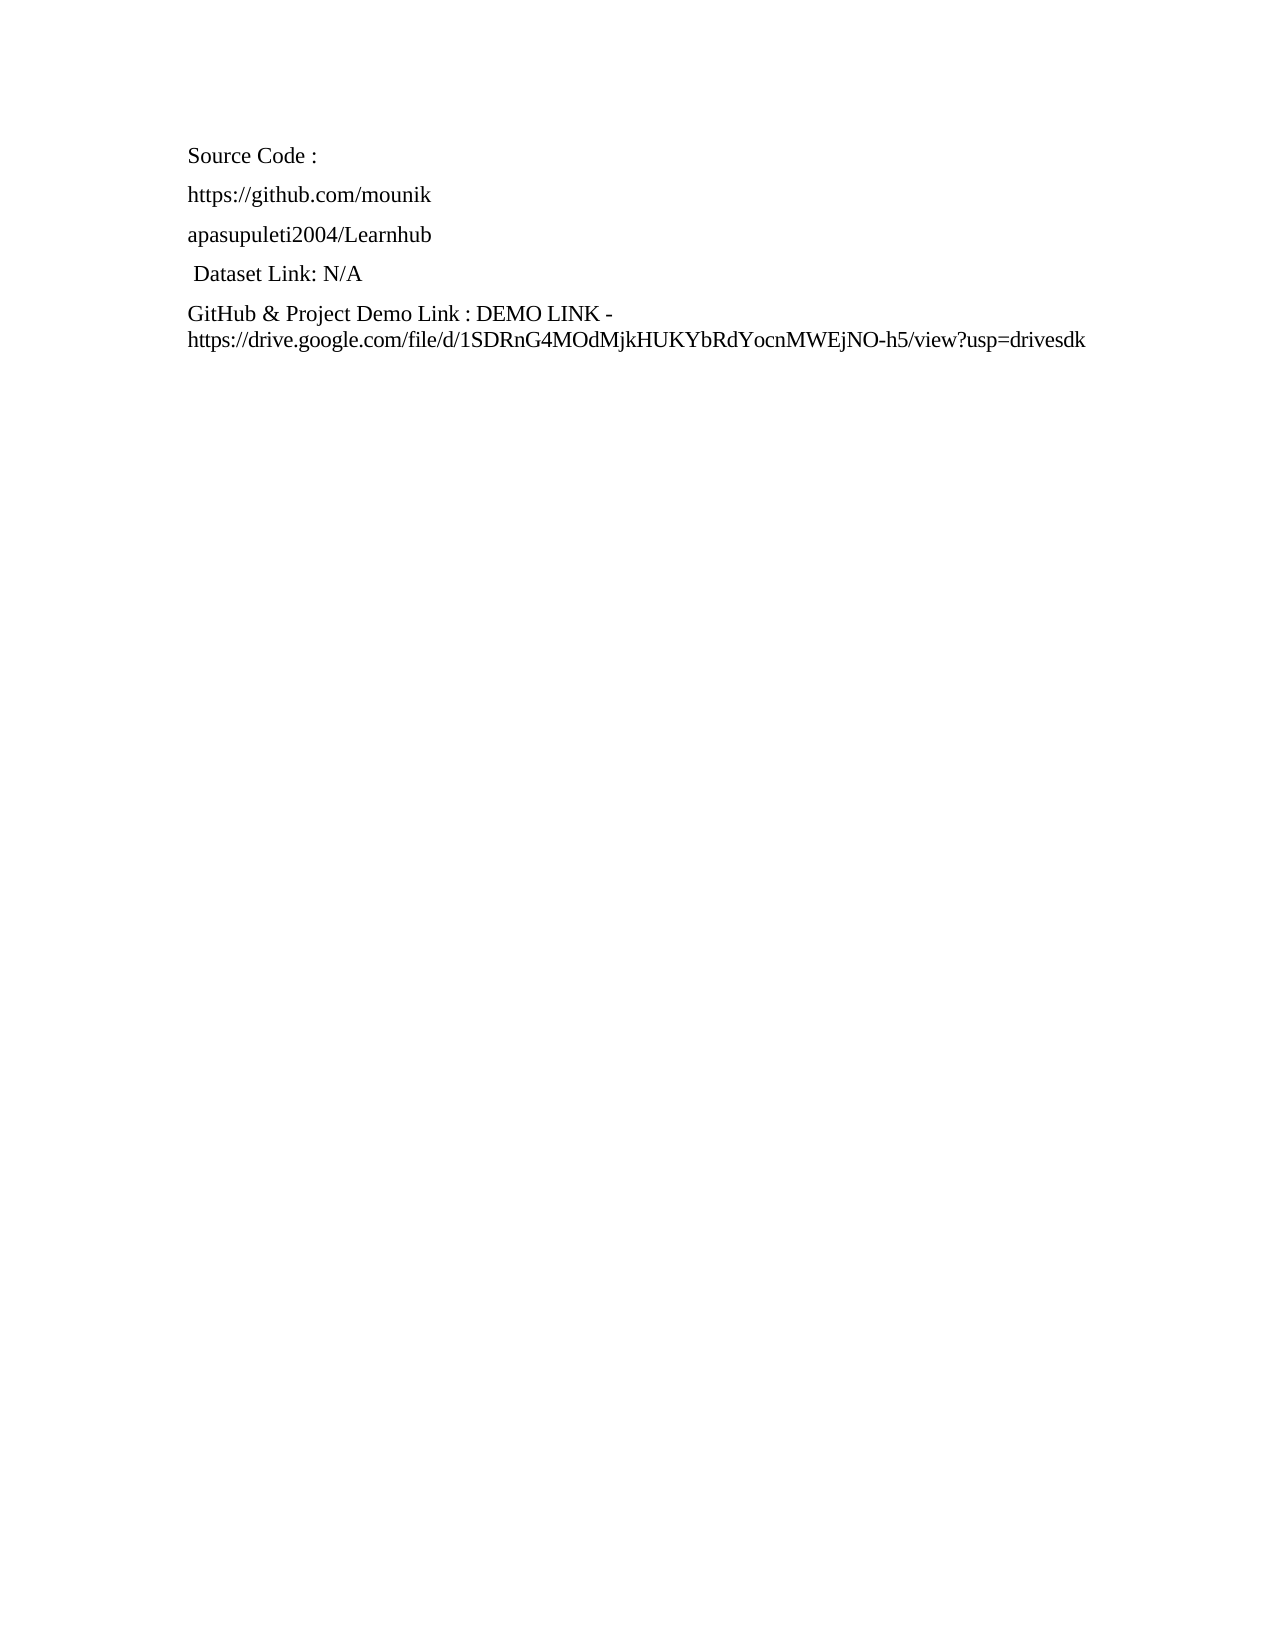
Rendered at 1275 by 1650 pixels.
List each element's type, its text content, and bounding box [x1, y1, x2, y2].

text GitHub & Project Demo Link : DEMO LINK - https://drive.google.com/file/d/1SDRnG4MOdMjkHUKYbRdYocnMWEjNO-h5/view?usp=drivesdk [187, 299, 1087, 352]
text Source Code : https://github.com/mounikapasupuleti2004/Learnhub Dataset Link: N/A [187, 142, 437, 286]
